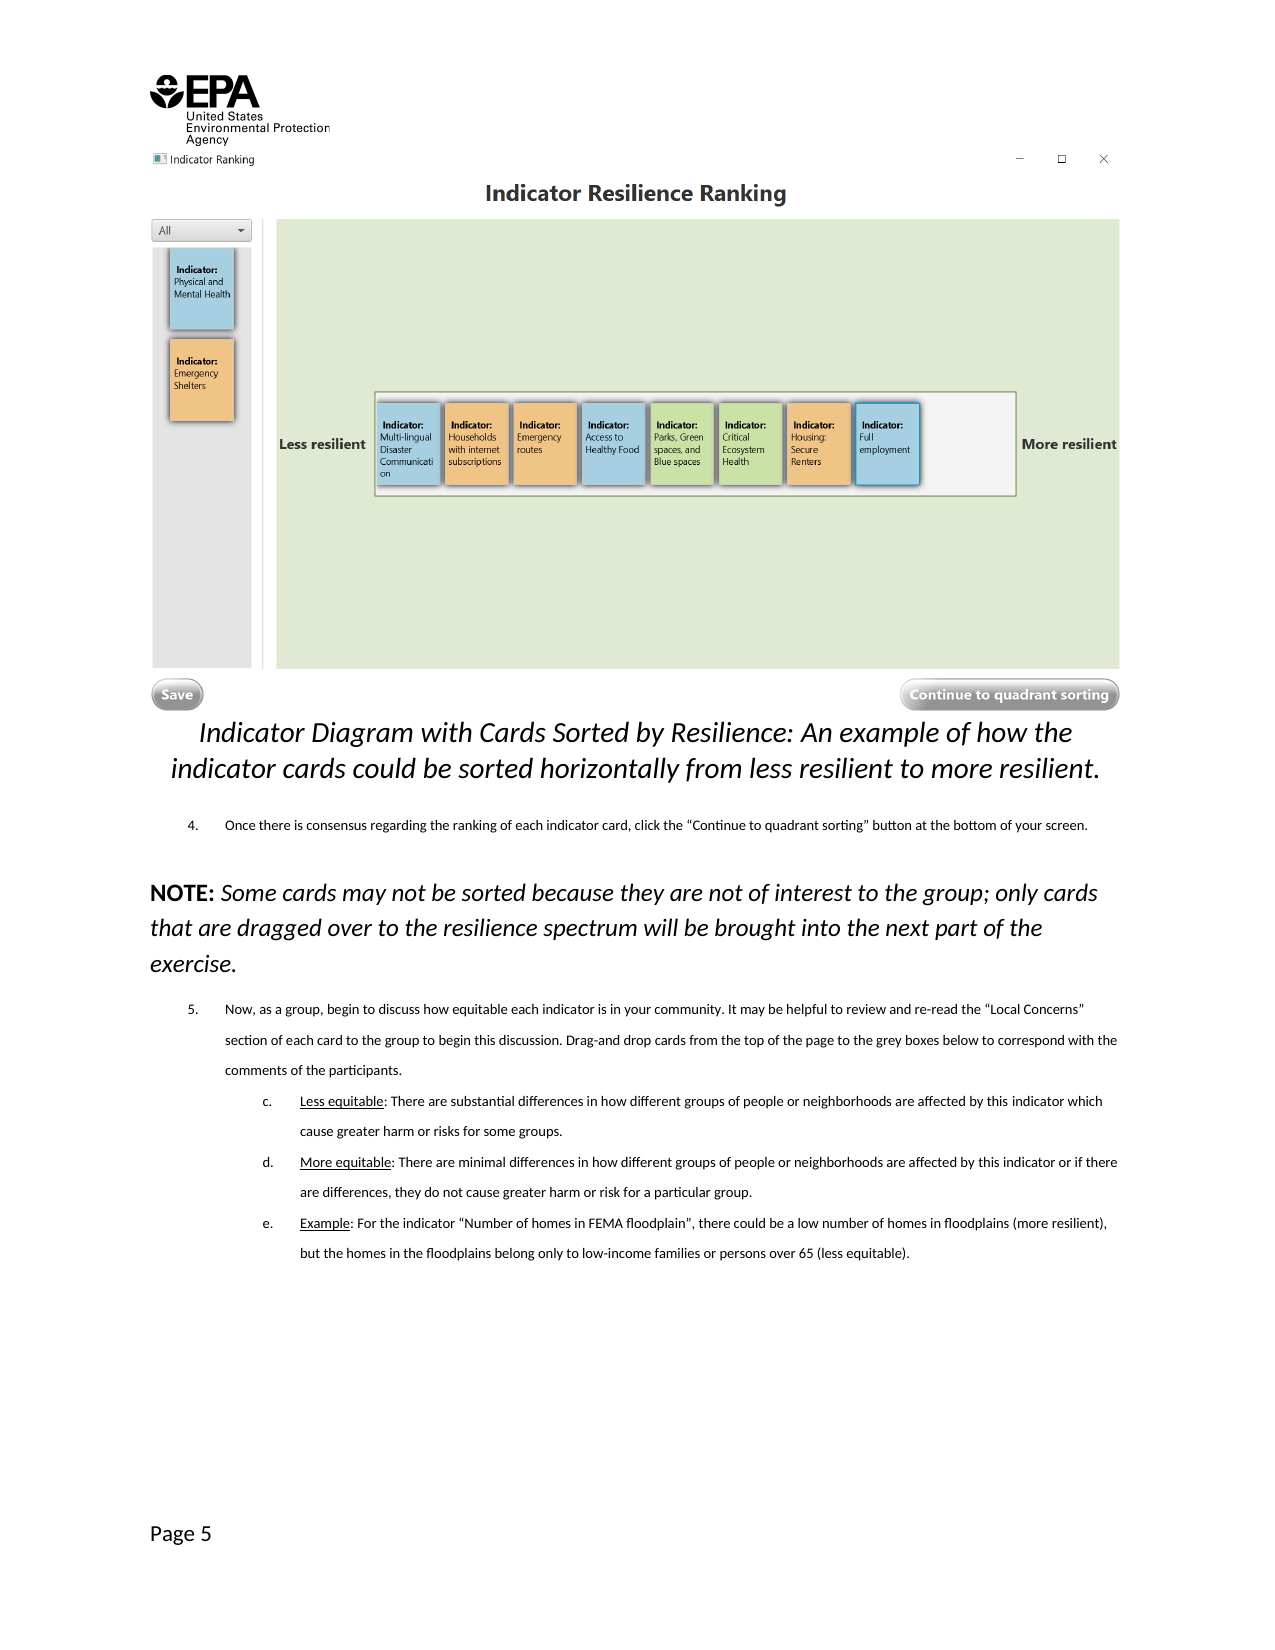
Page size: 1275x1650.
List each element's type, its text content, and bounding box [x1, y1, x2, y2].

text NOTE: Some cards may not be sorted because they are not of interest to the group; only cards that are dragged over to the resilience spectrum will be brought into the next part of the exercise. [150, 877, 1125, 981]
list Example: For the indicator “Number of homes in FEMA floodplain”, there could be a low number of homes in floodplains (more resilient), but the homes in the floodplains belong only to low-income families or persons over 65 (less equitable). [262, 1214, 1125, 1275]
picture [150, 150, 1122, 715]
list Now, as a group, begin to discuss how equitable each indicator is in your community. It may be helpful to review and re-read the “Local Concerns” section of each card to the group to begin this discussion. Drag-and drop cards from the top of the page to the grey boxes below to correspond with the comments of the participants. [187, 1000, 1125, 1092]
list Less equitable: There are substantial differences in how different groups of people or neighborhoods are affected by this indicator which cause greater harm or risks for some groups. [262, 1092, 1125, 1153]
picture [150, 75, 330, 146]
list Once there is consensus regarding the ranking of each indicator card, click the “Continue to quadrant sorting” button at the bottom of your screen. [187, 816, 1125, 847]
list More equitable: There are minimal differences in how different groups of people or neighborhoods are affected by this indicator or if there are differences, they do not cause greater harm or risk for a particular group. [262, 1153, 1125, 1214]
text Indicator Diagram with Cards Sorted by Resilience: An example of how the indicator cards could be sorted horizontally from less resilient to more resilient. [150, 714, 1125, 786]
